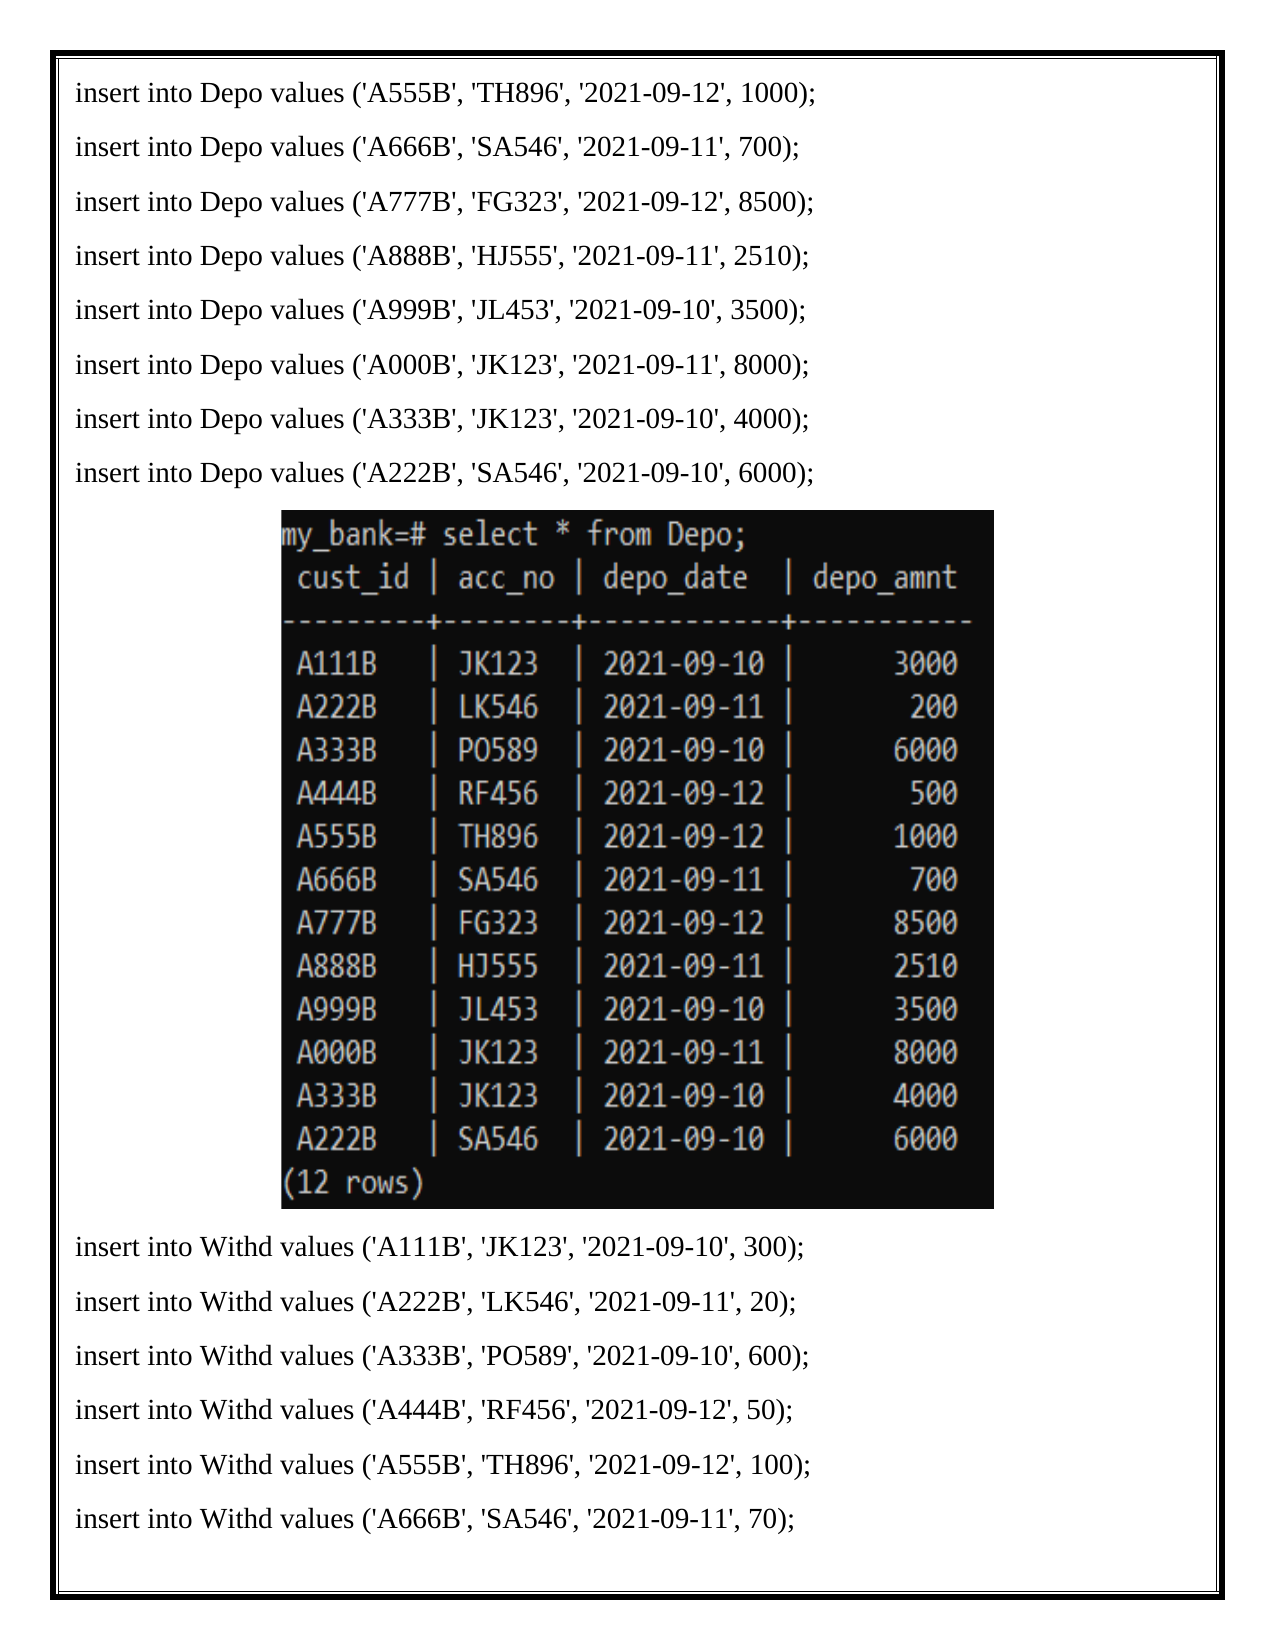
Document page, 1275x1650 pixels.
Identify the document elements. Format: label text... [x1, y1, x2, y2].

text insert into Depo values ('A888B', 'HJ555', '2021-09-11', 2510); [75, 238, 1200, 272]
text insert into Depo values ('A333B', 'JK123', '2021-09-10', 4000); [75, 401, 1200, 435]
text insert into Withd values ('A444B', 'RF456', '2021-09-12', 50); [75, 1392, 1200, 1426]
text insert into Depo values ('A777B', 'FG323', '2021-09-12', 8500); [75, 184, 1200, 217]
text insert into Depo values ('A666B', 'SA546', '2021-09-11', 700); [75, 129, 1200, 163]
text insert into Depo values ('A000B', 'JK123', '2021-09-11', 8000); [75, 347, 1200, 380]
text insert into Withd values ('A333B', 'PO589', '2021-09-10', 600); [75, 1338, 1200, 1372]
text insert into Depo values ('A222B', 'SA546', '2021-09-10', 6000); [75, 456, 1200, 489]
picture [281, 510, 994, 1209]
text insert into Depo values ('A555B', 'TH896', '2021-09-12', 1000); [75, 75, 1200, 108]
text insert into Withd values ('A555B', 'TH896', '2021-09-12', 100); [75, 1447, 1200, 1480]
text insert into Withd values ('A666B', 'SA546', '2021-09-11', 70); [75, 1501, 1200, 1535]
text insert into Withd values ('A111B', 'JK123', '2021-09-10', 300); [75, 1229, 1200, 1263]
text insert into Withd values ('A222B', 'LK546', '2021-09-11', 20); [75, 1284, 1200, 1317]
text insert into Depo values ('A999B', 'JL453', '2021-09-10', 3500); [75, 292, 1200, 326]
